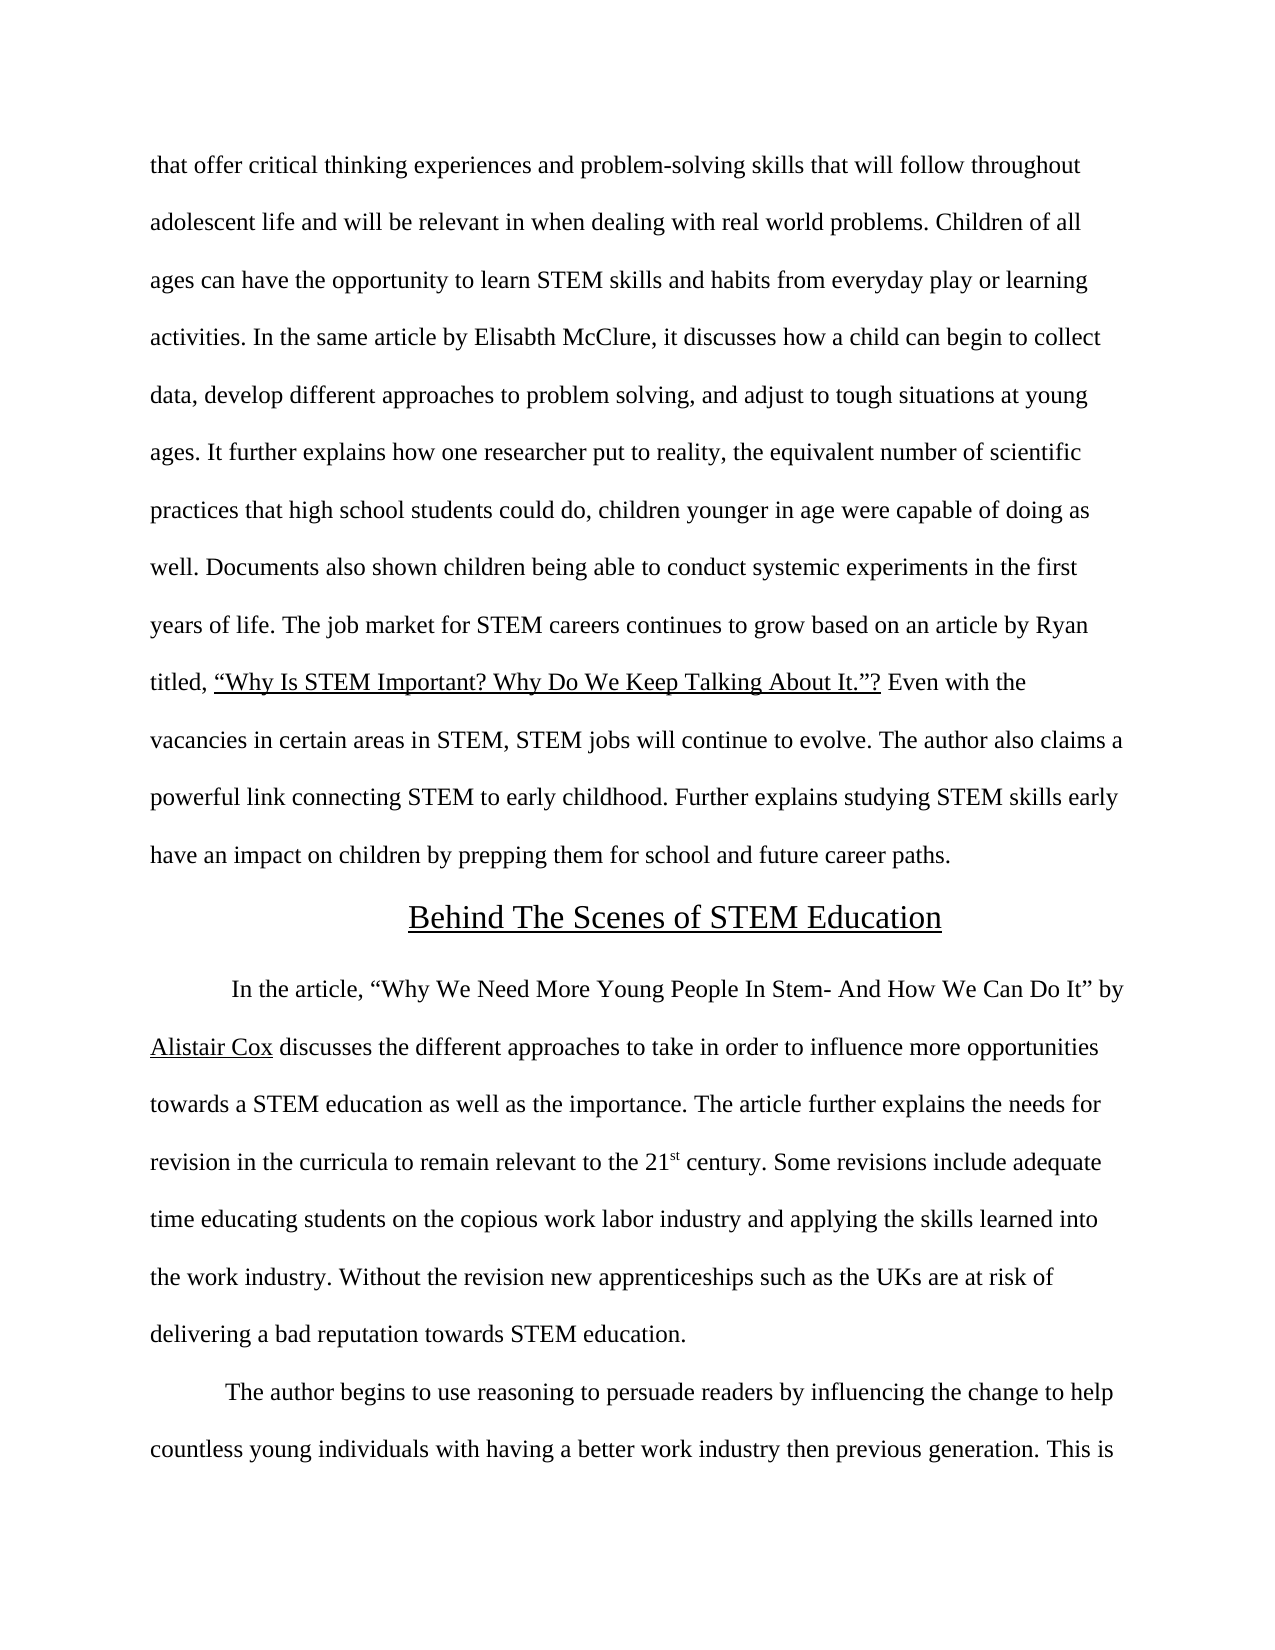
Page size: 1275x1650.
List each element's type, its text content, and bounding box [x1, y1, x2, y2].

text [150, 150, 1125, 869]
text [150, 1377, 1125, 1463]
text Behind The Scenes of STEM Education [150, 897, 1125, 936]
text In the article, “Why We Need More Young People In Stem- And How We Can Do It” by Alistair Cox discusses the different approaches to take in order to influence more opportunities towards a STEM education as well as the importance. The article further explains the needs for revision in the curricula to remain relevant to the 21st century. Some revisions include adequate time educating students on the copious work labor industry and applying the skills learned into the work industry. Without the revision new apprenticeships such as the UKs are at risk of delivering a bad reputation towards STEM education. [150, 974, 1125, 1348]
